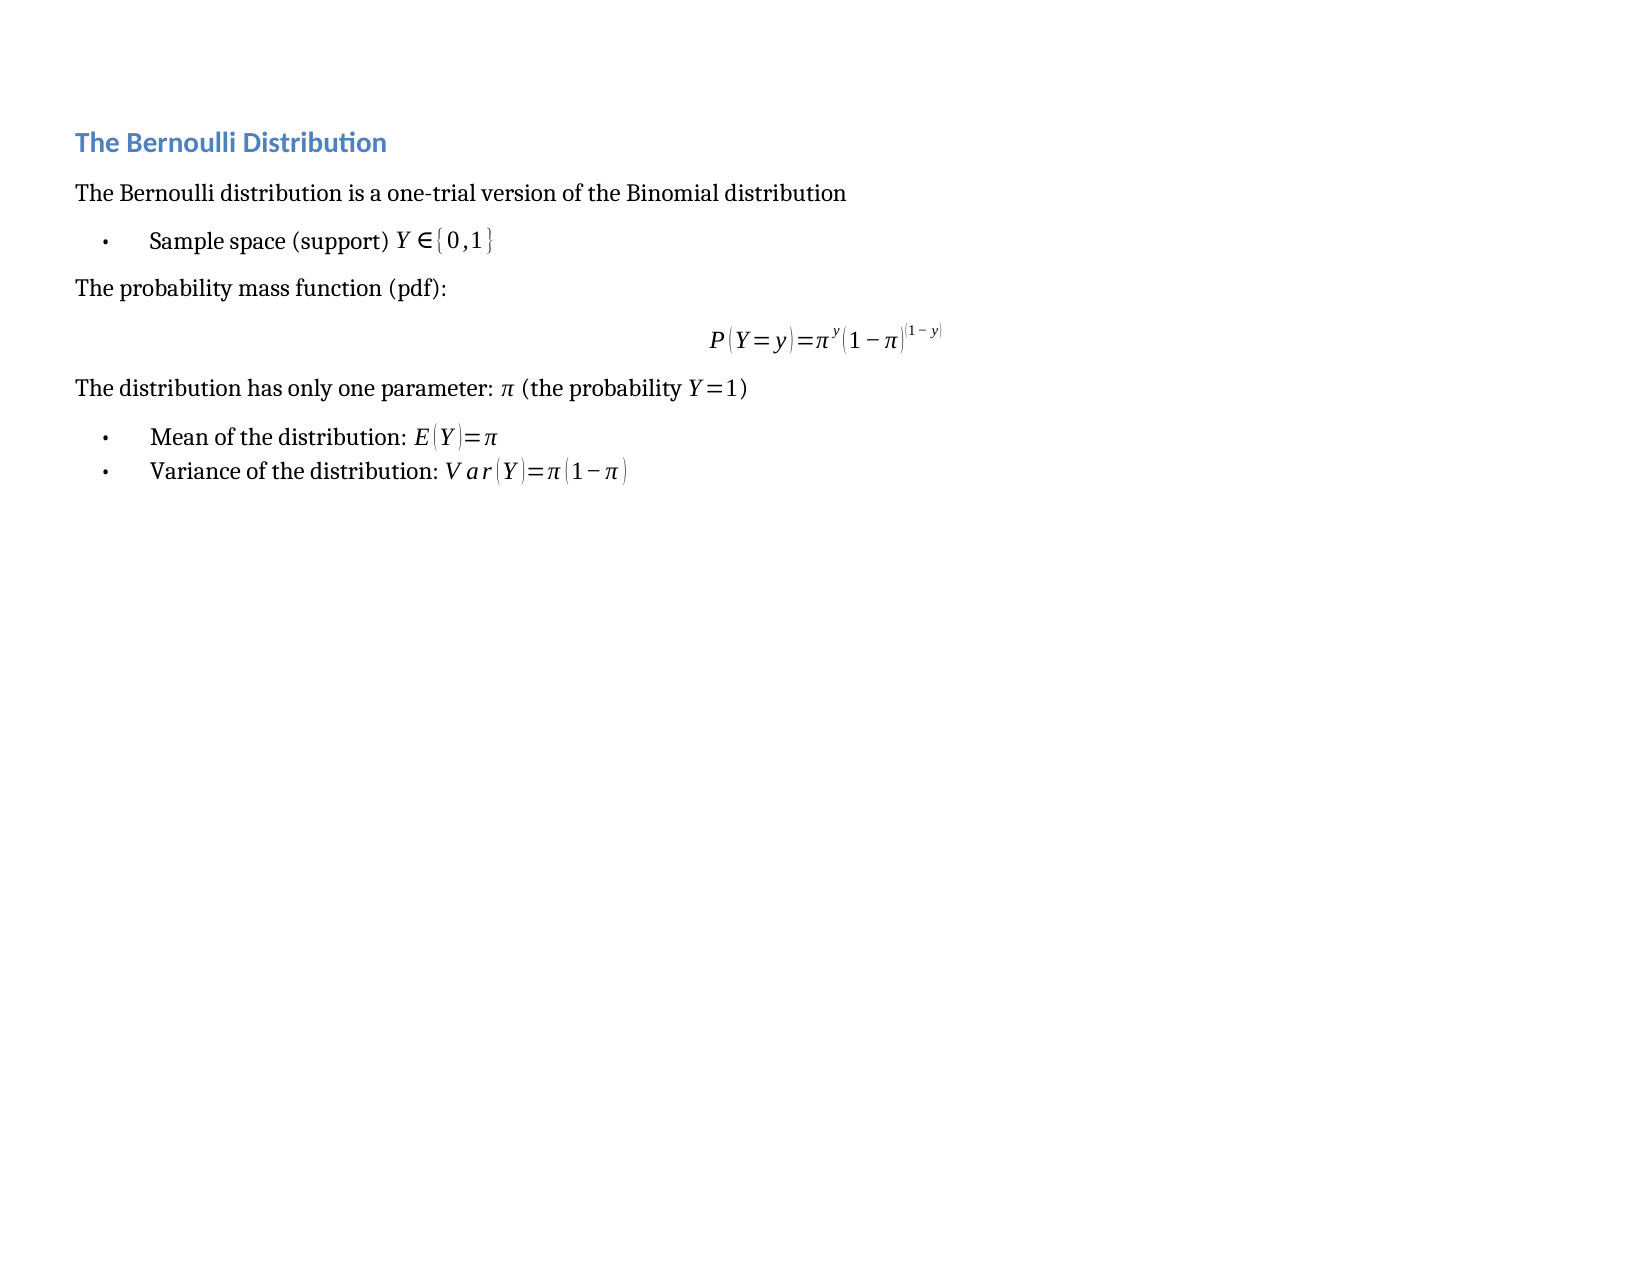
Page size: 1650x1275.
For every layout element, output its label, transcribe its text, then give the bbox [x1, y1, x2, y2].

list Variance of the distribution: [100, 456, 1575, 487]
text The probability mass function (pdf): [75, 274, 1575, 303]
subtitle The Bernoulli Distribution [75, 124, 1575, 160]
list Mean of the distribution: [100, 422, 1575, 452]
text The Bernoulli distribution is a one-trial version of the Binomial distribution [75, 179, 1575, 208]
list Sample space (support) [100, 226, 1575, 256]
text The distribution has only one parameter: (the probability ) [75, 374, 1575, 403]
